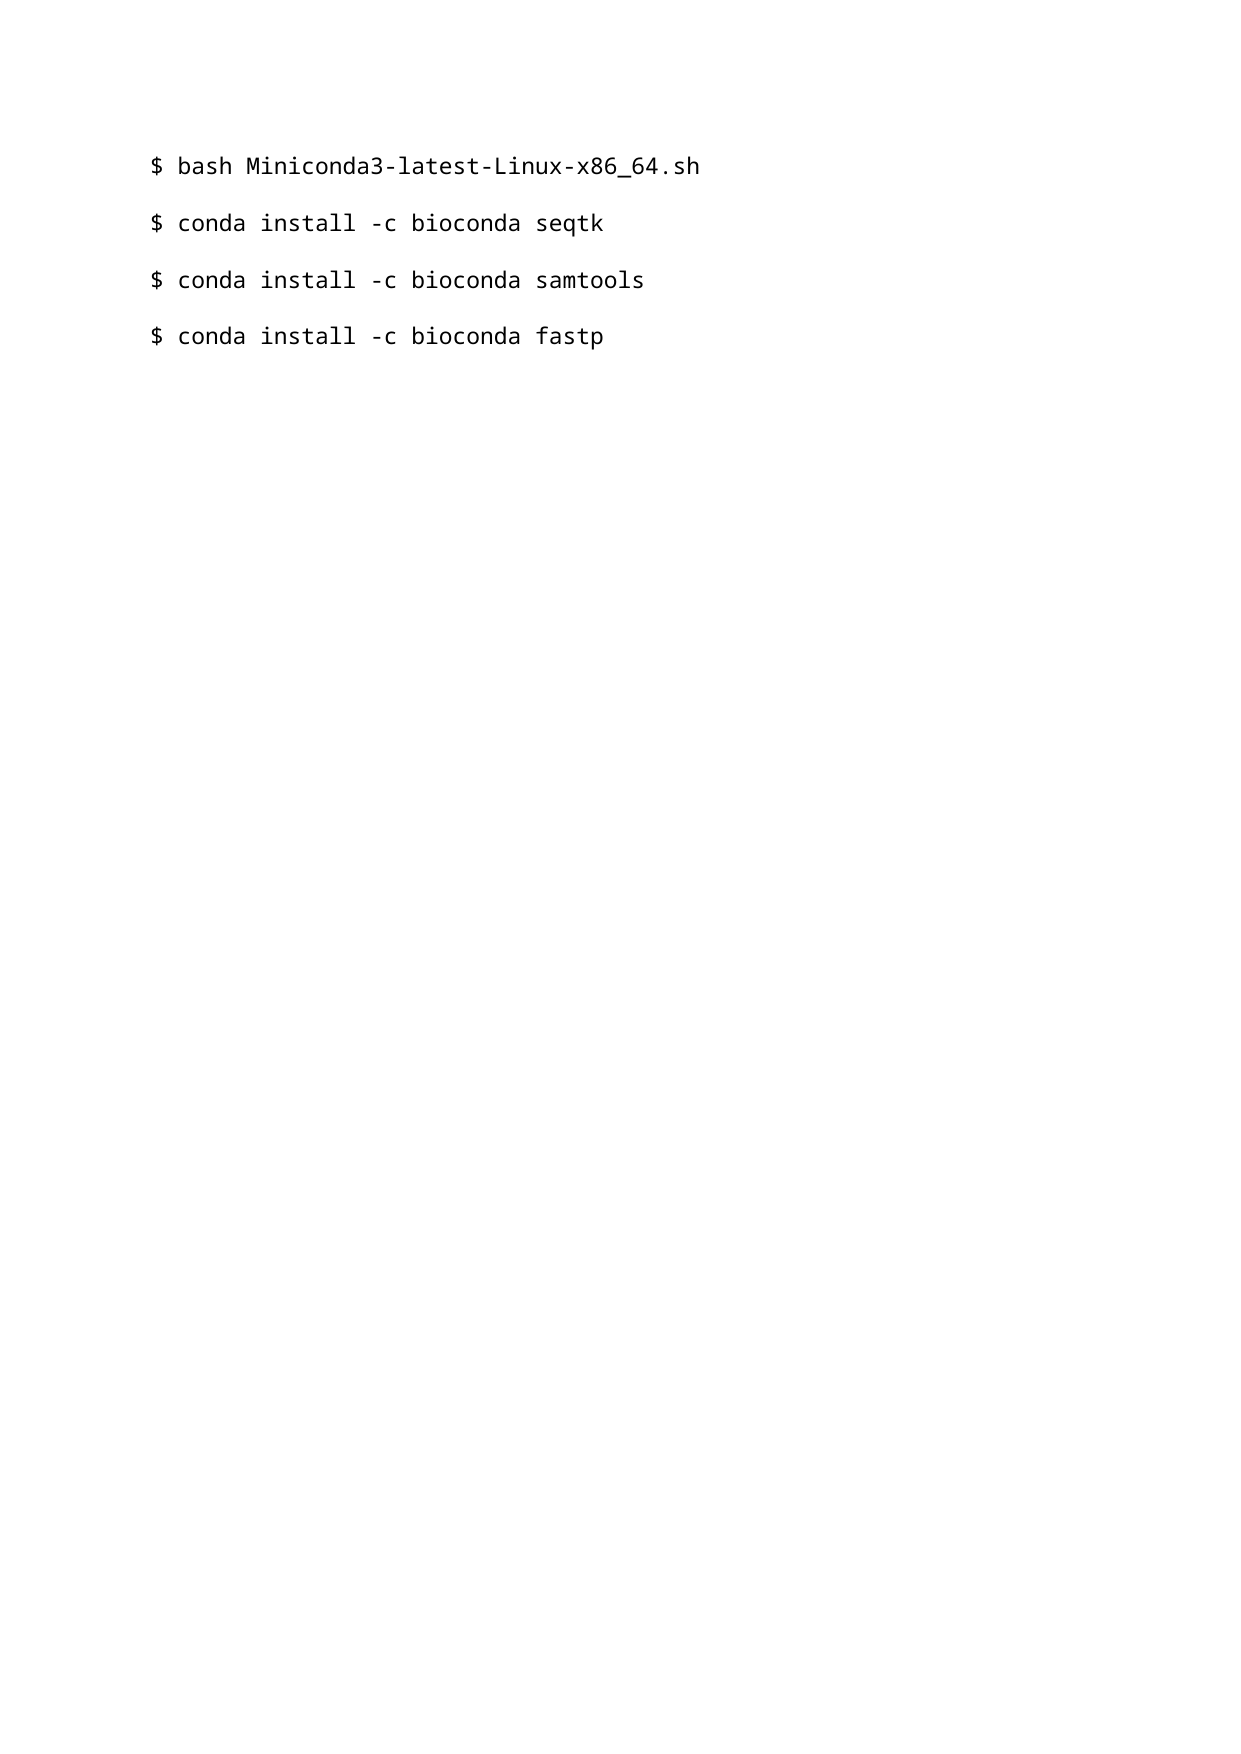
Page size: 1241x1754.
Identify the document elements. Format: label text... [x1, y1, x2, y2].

text $ conda install -c bioconda fastp [150, 320, 1090, 352]
text $ bash Miniconda3-latest-Linux-x86_64.sh [150, 150, 1090, 181]
text $ conda install -c bioconda seqtk [150, 207, 1090, 238]
text $ conda install -c bioconda samtools [150, 263, 1090, 295]
